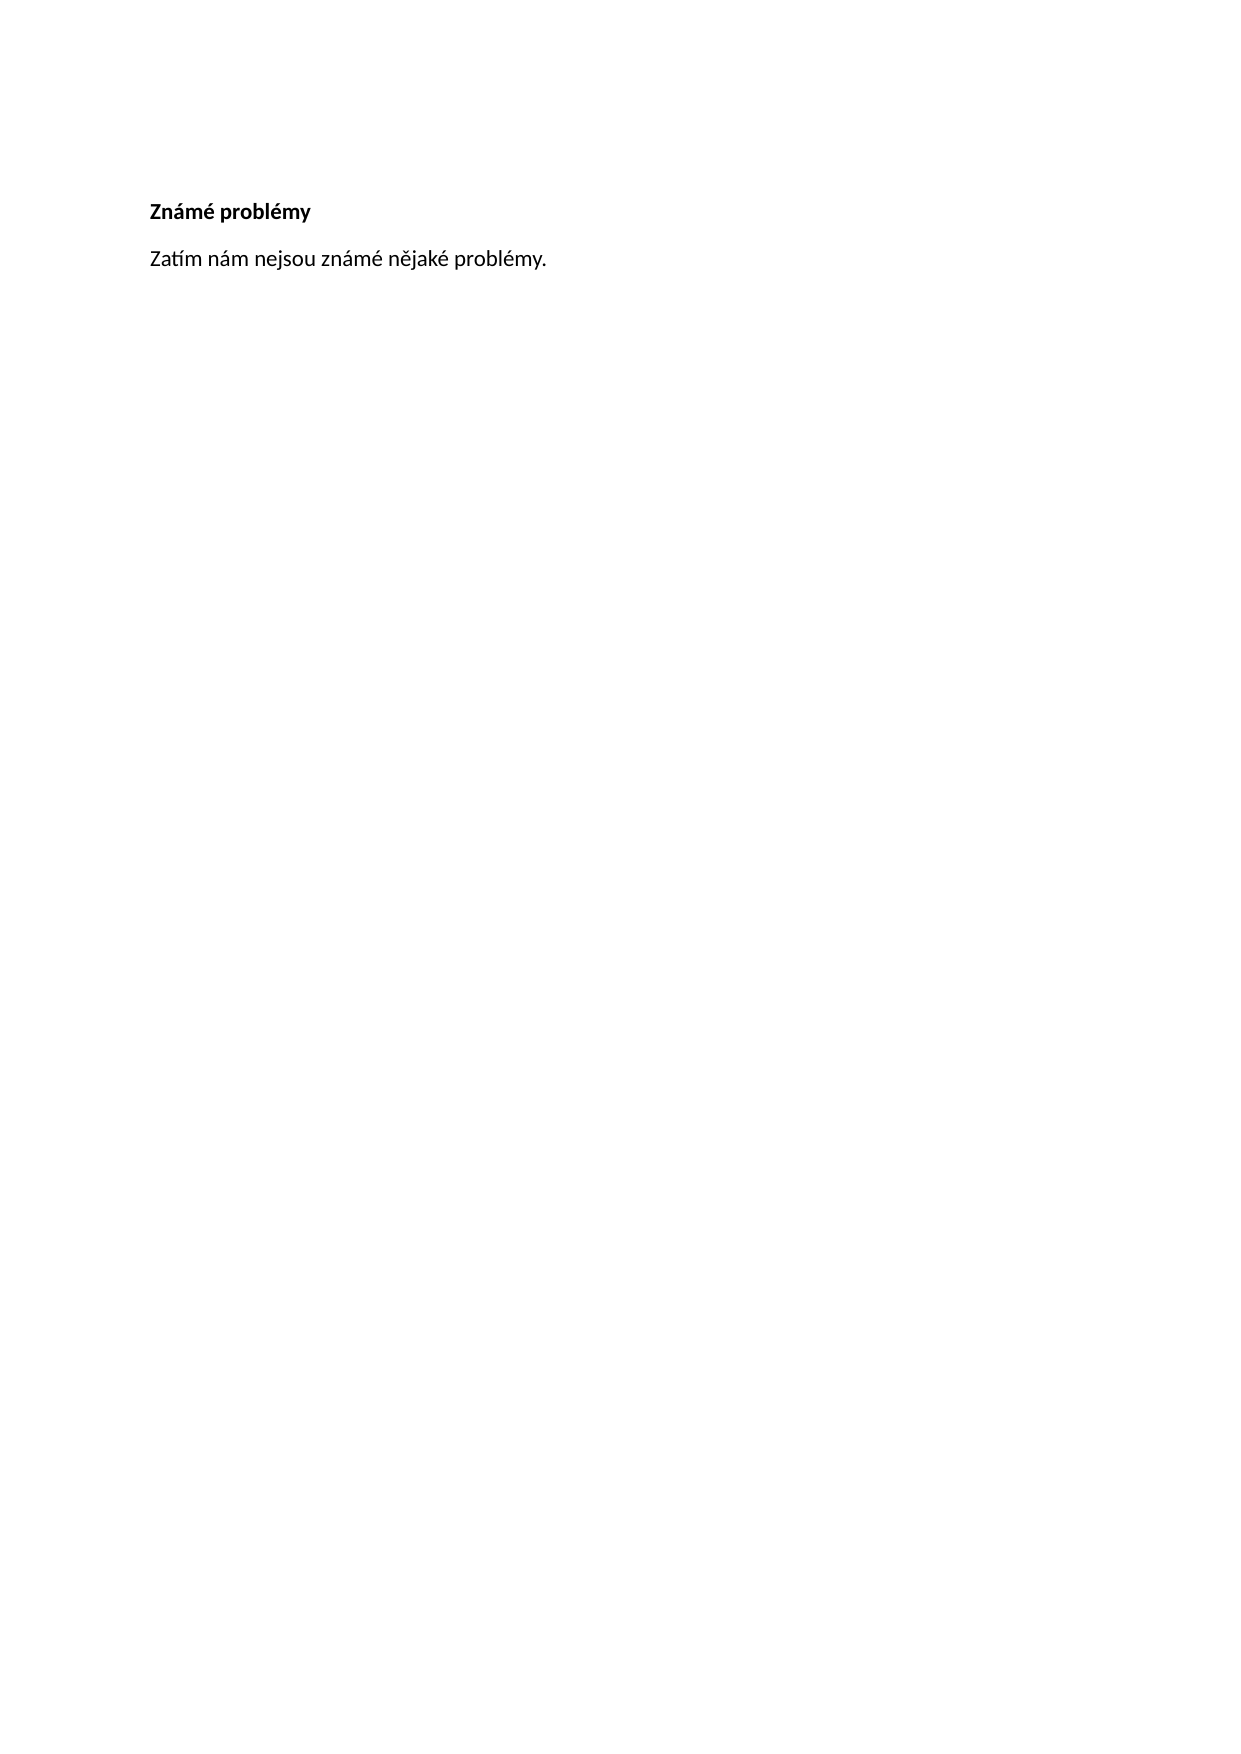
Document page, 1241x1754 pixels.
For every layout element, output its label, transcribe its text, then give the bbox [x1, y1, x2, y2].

text Známé problémy [150, 197, 1090, 225]
text Zatím nám nejsou známé nějaké problémy. [150, 244, 1090, 272]
